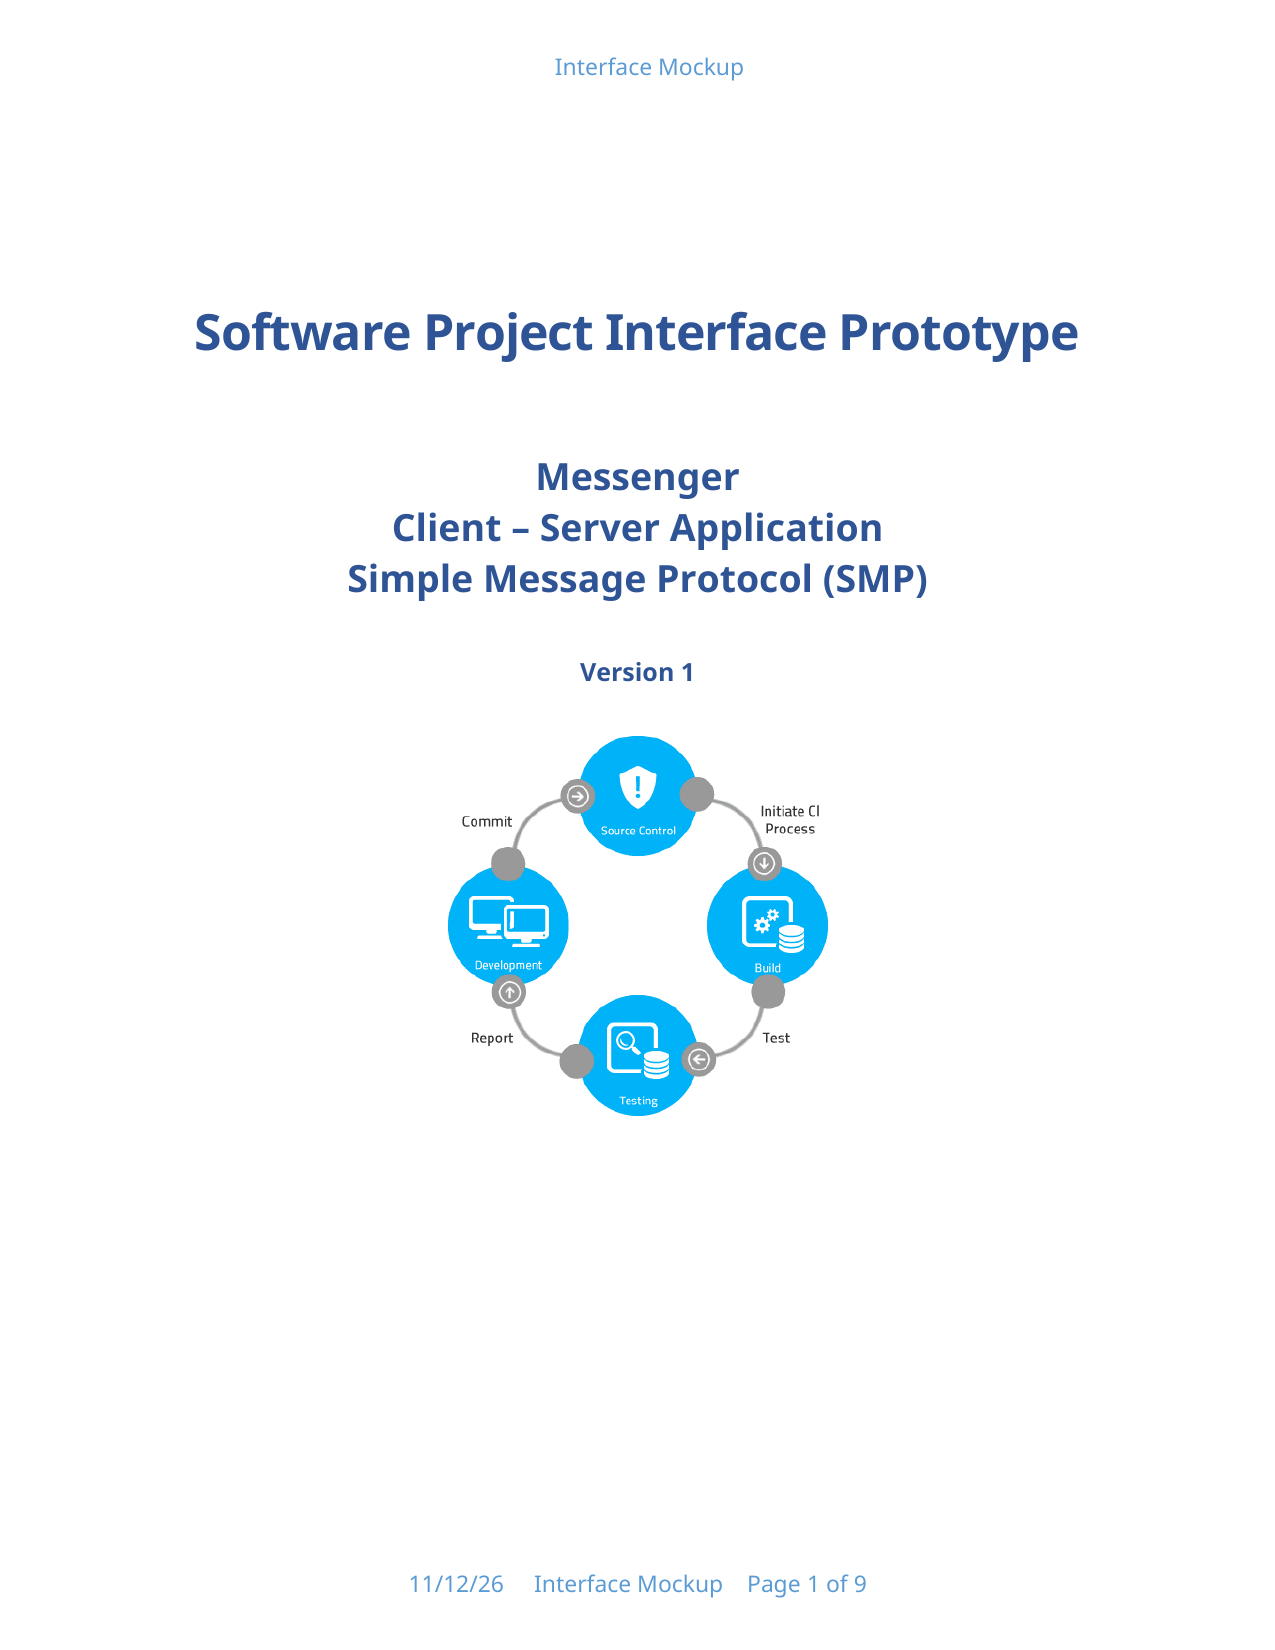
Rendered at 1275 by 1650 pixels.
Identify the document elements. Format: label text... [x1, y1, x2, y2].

title Software Project Interface Prototype [105, 297, 1170, 365]
picture [337, 722, 938, 1133]
text Simple Message Protocol (SMP) [105, 552, 1170, 603]
text Version 1 [105, 654, 1170, 689]
text Messenger [105, 450, 1170, 501]
text Client – Server Application [105, 501, 1170, 552]
